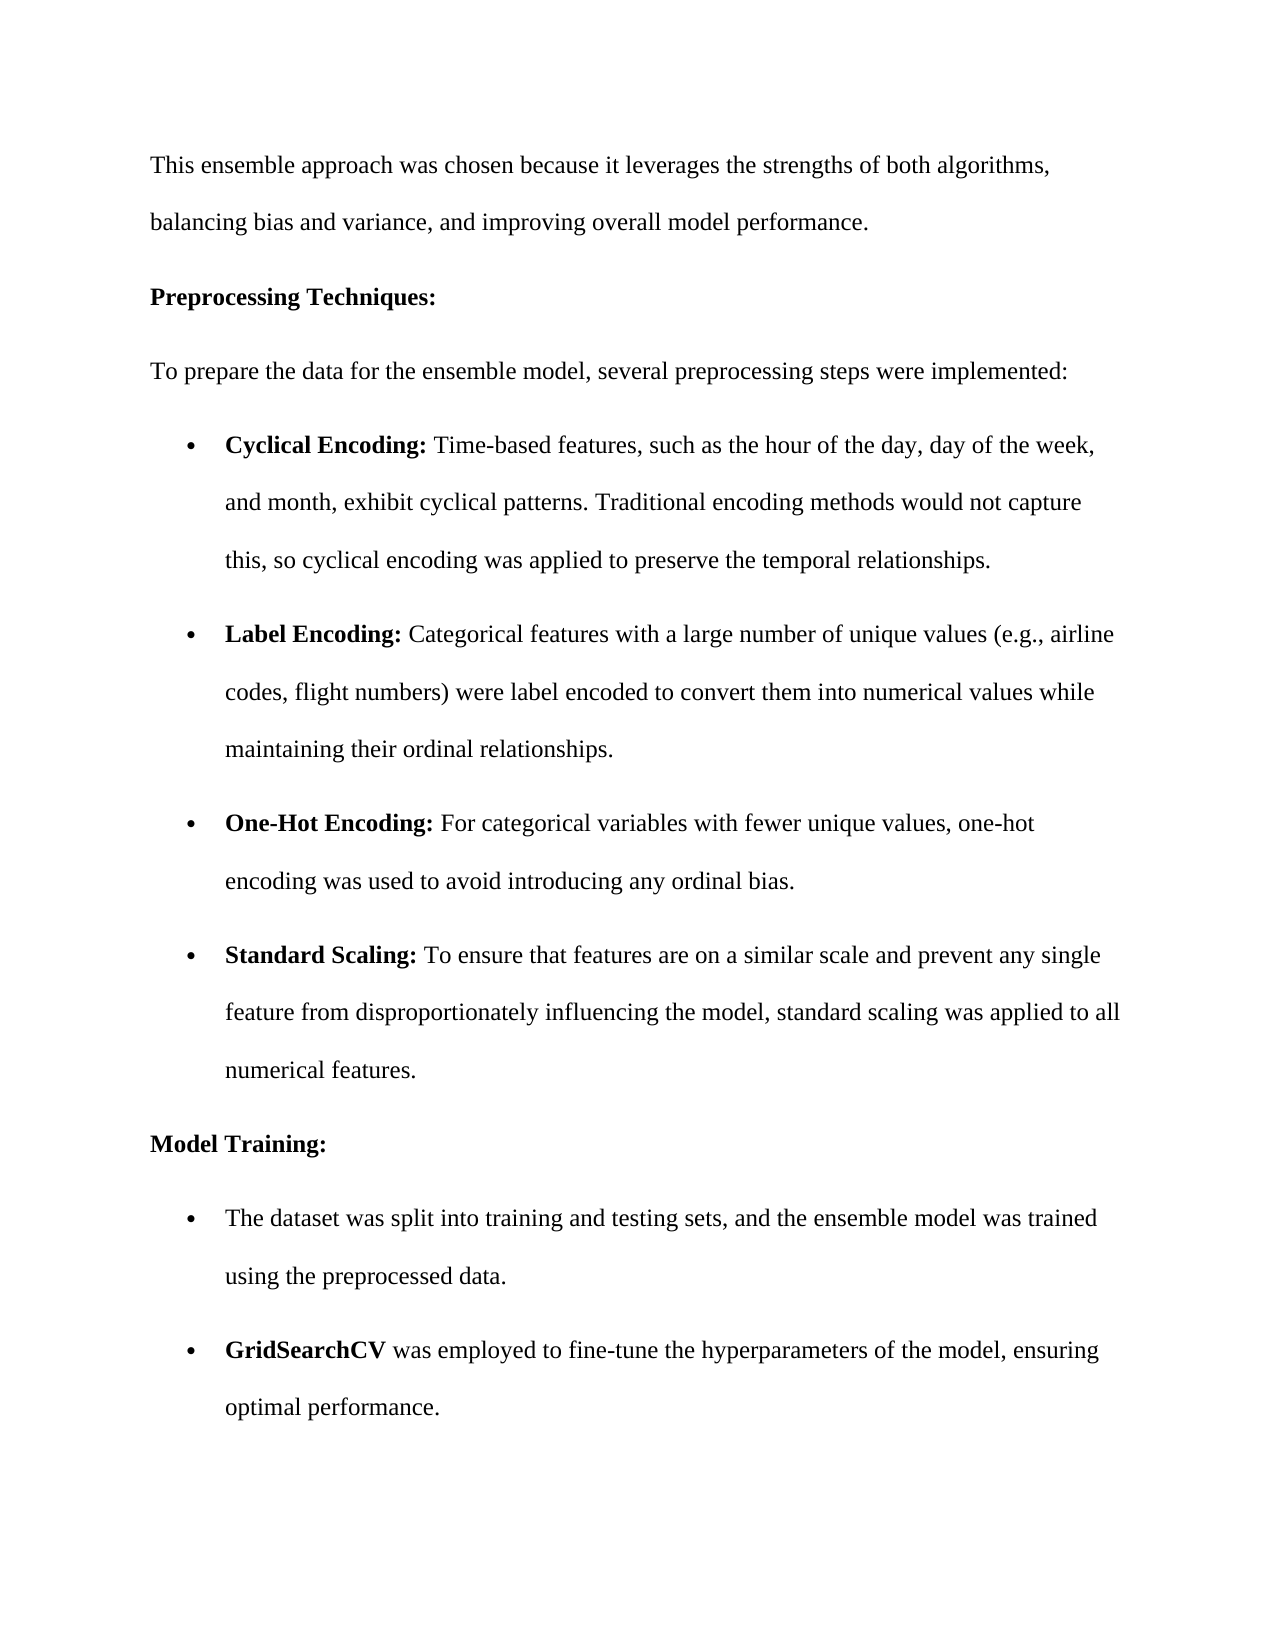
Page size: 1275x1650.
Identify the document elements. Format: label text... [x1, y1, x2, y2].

list The dataset was split into training and testing sets, and the ensemble model was trained using the preprocessed data. [187, 1203, 1125, 1289]
text This ensemble approach was chosen because it leverages the strengths of both algorithms, balancing bias and variance, and improving overall model performance. [150, 150, 1125, 236]
text Model Training: [150, 1129, 1125, 1158]
text To prepare the data for the ensemble model, several preprocessing steps were implemented: [150, 356, 1125, 384]
list Cyclical Encoding: Time-based features, such as the hour of the day, day of the week, and month, exhibit cyclical patterns. Traditional encoding methods would not capture this, so cyclical encoding was applied to preserve the temporal relationships. [187, 430, 1125, 574]
list Label Encoding: Categorical features with a large number of unique values (e.g., airline codes, flight numbers) were label encoded to convert them into numerical values while maintaining their ordinal relationships. [187, 619, 1125, 763]
text Preprocessing Techniques: [150, 282, 1125, 310]
list Standard Scaling: To ensure that features are on a similar scale and prevent any single feature from disproportionately influencing the model, standard scaling was applied to all numerical features. [187, 940, 1125, 1084]
list One-Hot Encoding: For categorical variables with fewer unique values, one-hot encoding was used to avoid introducing any ordinal bias. [187, 808, 1125, 894]
list GridSearchCV was employed to fine-tune the hyperparameters of the model, ensuring optimal performance. [187, 1335, 1125, 1421]
